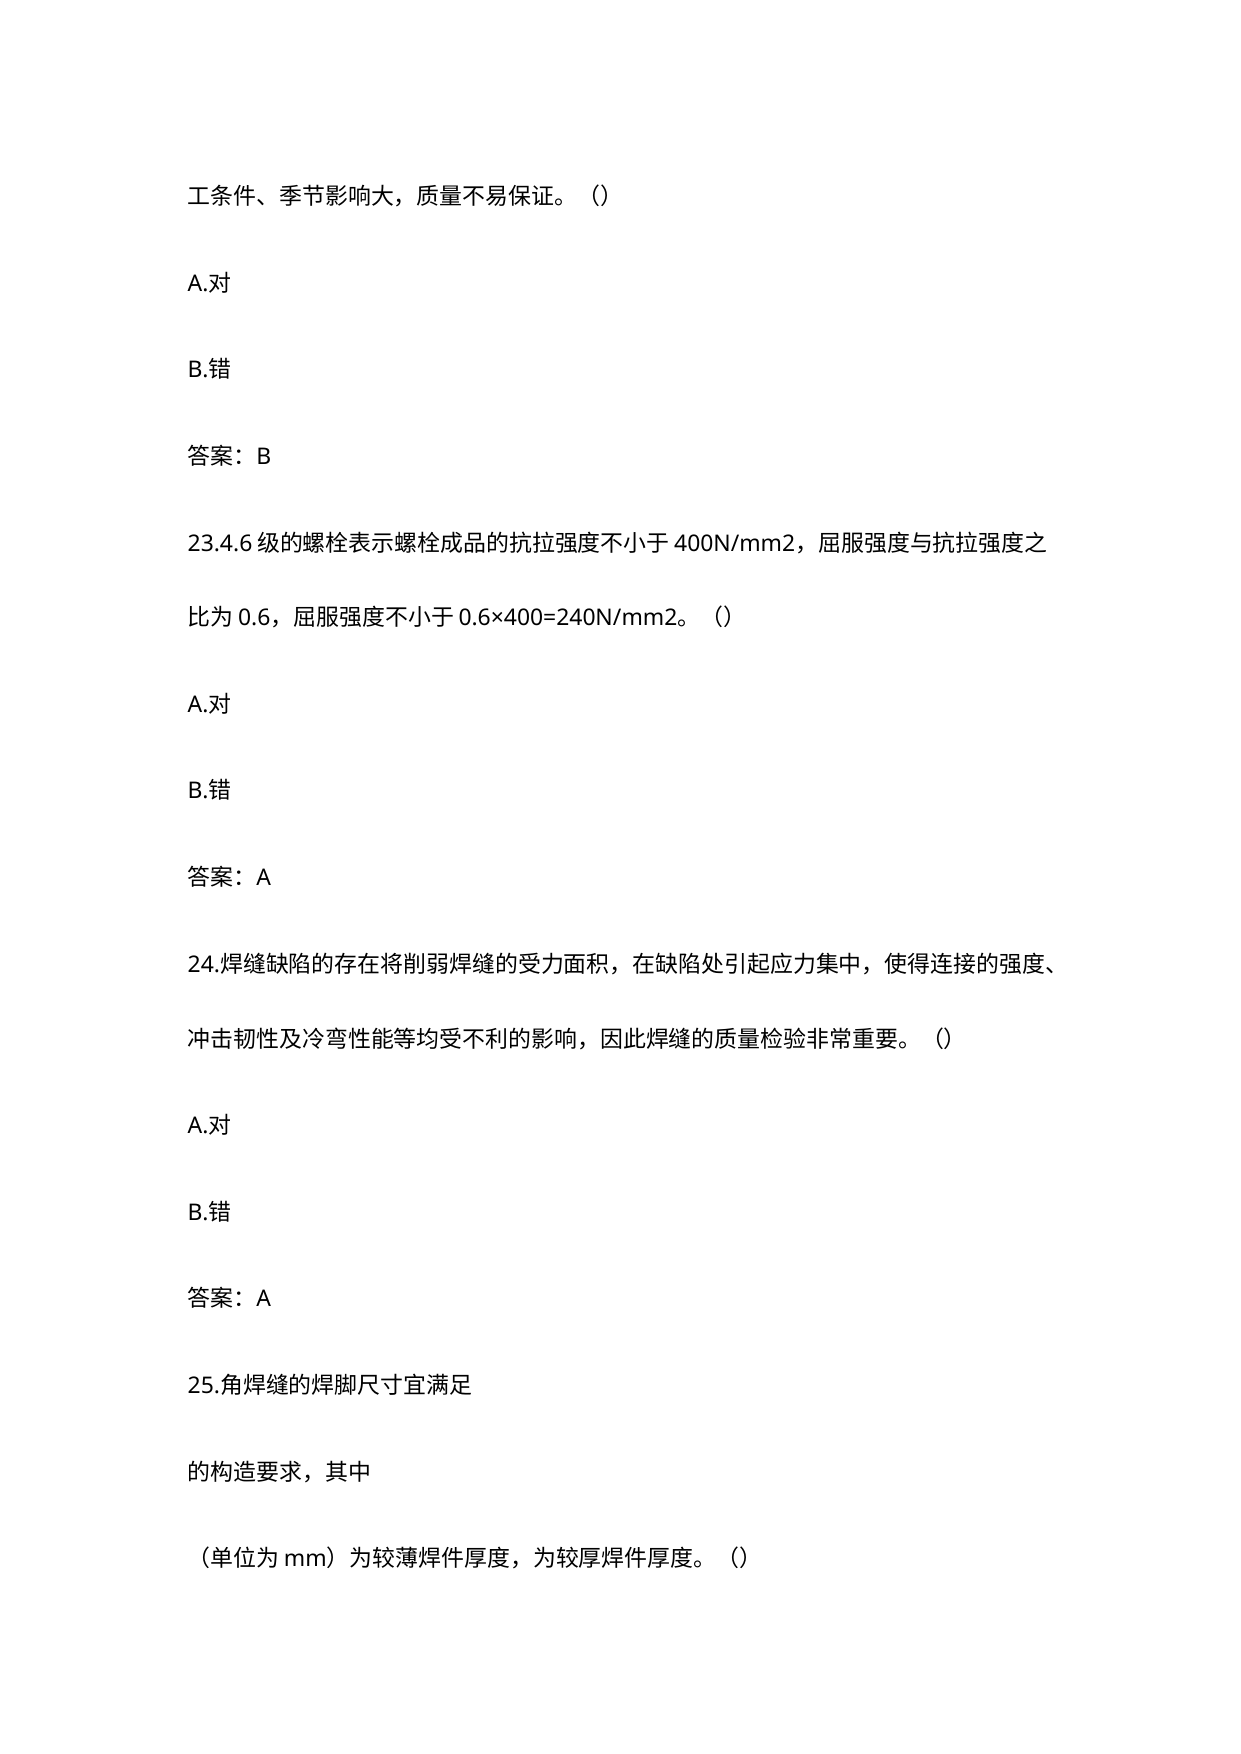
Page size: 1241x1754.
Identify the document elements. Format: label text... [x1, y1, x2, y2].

text 的构造要求，其中 [187, 1438, 1053, 1503]
text 25.角焊缝的焊脚尺寸宜满足 [187, 1351, 1053, 1416]
text （单位为mm）为较薄焊件厚度，为较厚焊件厚度。（） [187, 1524, 1053, 1589]
text 23.4.6级的螺栓表示螺栓成品的抗拉强度不小于400N/mm2，屈服强度与抗拉强度之比为0.6，屈服强度不小于0.6×400=240N/mm2。（） [187, 508, 1053, 648]
text A.对 [187, 248, 1053, 313]
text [187, 162, 1053, 227]
text 答案：A [187, 1264, 1053, 1329]
text 答案：A [187, 843, 1053, 908]
text A.对 [187, 670, 1053, 735]
text B.错 [187, 335, 1053, 400]
text 24.焊缝缺陷的存在将削弱焊缝的受力面积，在缺陷处引起应力集中，使得连接的强度、冲击韧性及冷弯性能等均受不利的影响，因此焊缝的质量检验非常重要。（） [187, 930, 1053, 1069]
text B.错 [187, 1178, 1053, 1243]
text 答案：B [187, 422, 1053, 487]
text B.错 [187, 757, 1053, 822]
text A.对 [187, 1091, 1053, 1156]
